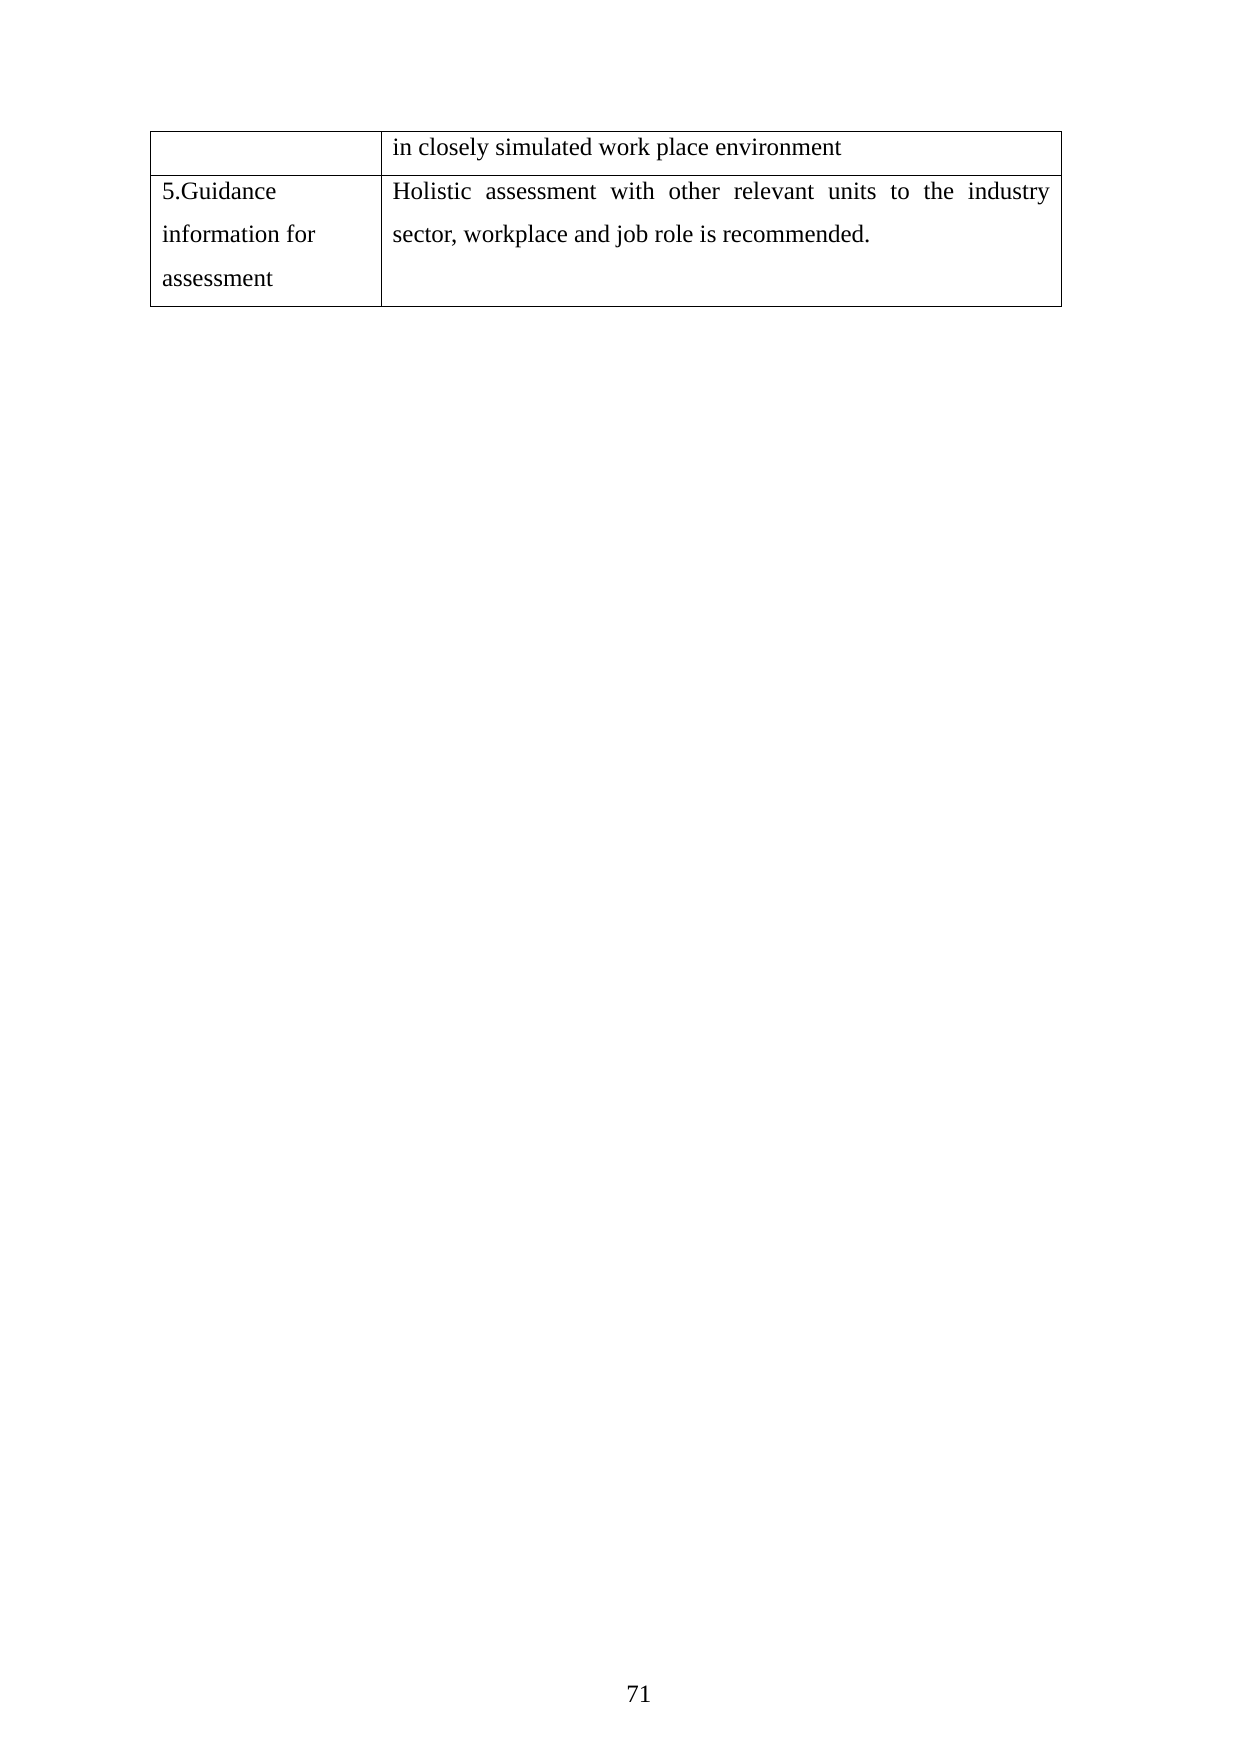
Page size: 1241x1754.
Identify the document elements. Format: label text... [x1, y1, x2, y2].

table_cell Holistic assessment with other relevant units to the industry sector, workplace and job role is recommended. [382, 176, 1061, 306]
table_cell 5.Guidance information for assessment [151, 176, 381, 306]
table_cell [151, 132, 381, 175]
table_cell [382, 132, 1061, 175]
